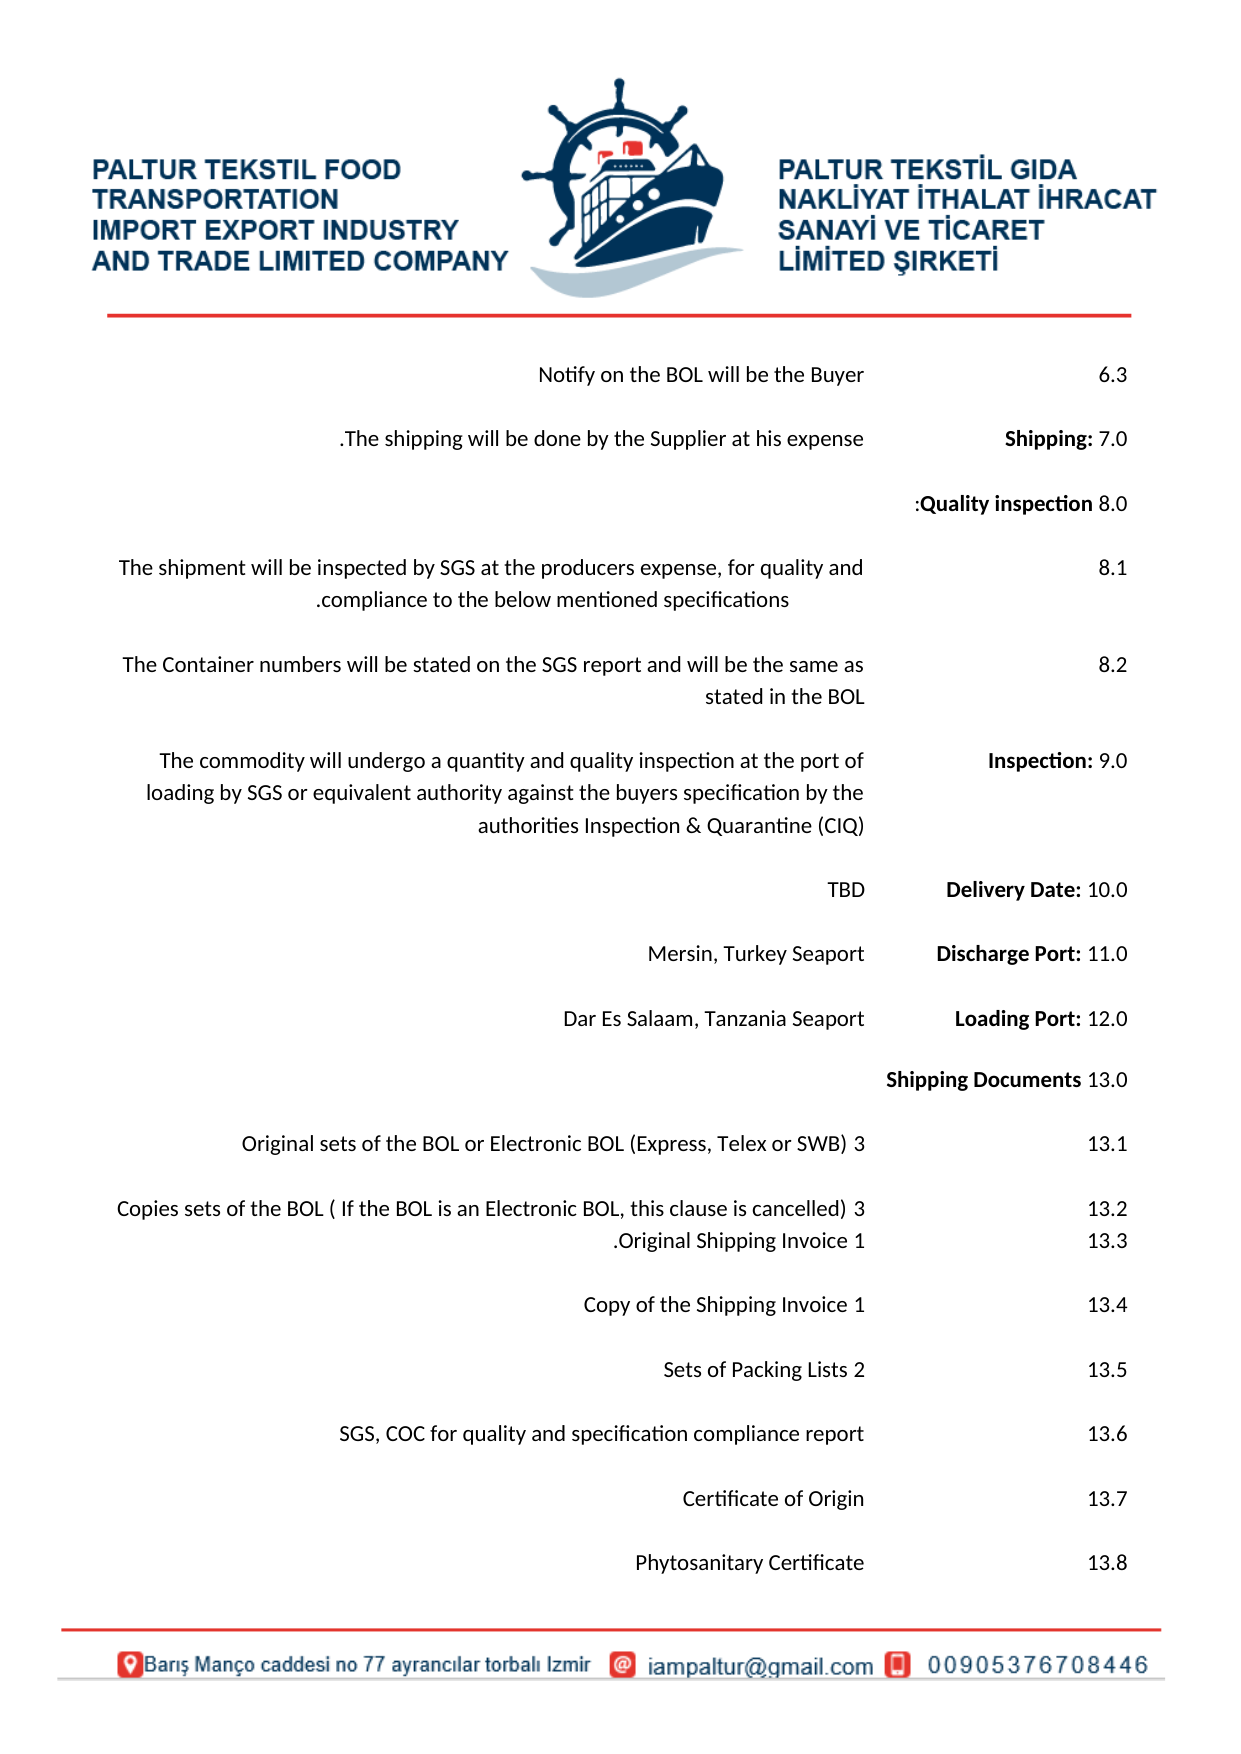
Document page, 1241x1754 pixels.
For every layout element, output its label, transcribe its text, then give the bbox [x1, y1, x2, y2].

text 10.0 Delivery Date: TBD [106, 875, 1128, 903]
text 6.3 Notify on the BOL will be the Buyer [106, 360, 1128, 388]
text 13.4 1 Copy of the Shipping Invoice [106, 1291, 1128, 1318]
text 9.0 Inspection: The commodity will undergo a quantity and quality inspection at the port of loading by SGS or equivalent authority against the buyers specification by the authorities Inspection & Quarantine (CIQ) [106, 746, 1128, 839]
text 13.2 3 Copies sets of the BOL ( If the BOL is an Electronic BOL, this clause is cancelled) [106, 1194, 1128, 1222]
text 13.7 Certificate of Origin [106, 1484, 1128, 1512]
text 13.8 Phytosanitary Certificate [106, 1548, 1128, 1576]
text 13.5 2 Sets of Packing Lists [106, 1355, 1128, 1383]
text 13.6 SGS, COC for quality and specification compliance report [106, 1419, 1128, 1447]
subtitle 13.0 Shipping Documents [106, 1065, 1128, 1093]
text 8.0 Quality inspection: [106, 489, 1128, 517]
text 8.2 The Container numbers will be stated on the SGS report and will be the same as stated in the BOL [106, 650, 1128, 742]
text 13.3 1 Original Shipping Invoice. [106, 1226, 1128, 1254]
picture [57, 1625, 1166, 1681]
text 8.1 The shipment will be inspected by SGS at the producers expense, for quality and compliance to the below mentioned specifications. [106, 553, 1128, 613]
text 7.0 Shipping: The shipping will be done by the Supplier at his expense. [106, 424, 1128, 452]
picture [74, 73, 1165, 330]
text 12.0 Loading Port: Dar Es Salaam, Tanzania Seaport [106, 1004, 1128, 1032]
text 13.1 3 Original sets of the BOL or Electronic BOL (Express, Telex or SWB) [106, 1129, 1128, 1158]
text 11.0 Discharge Port: Mersin, Turkey Seaport [106, 939, 1128, 967]
